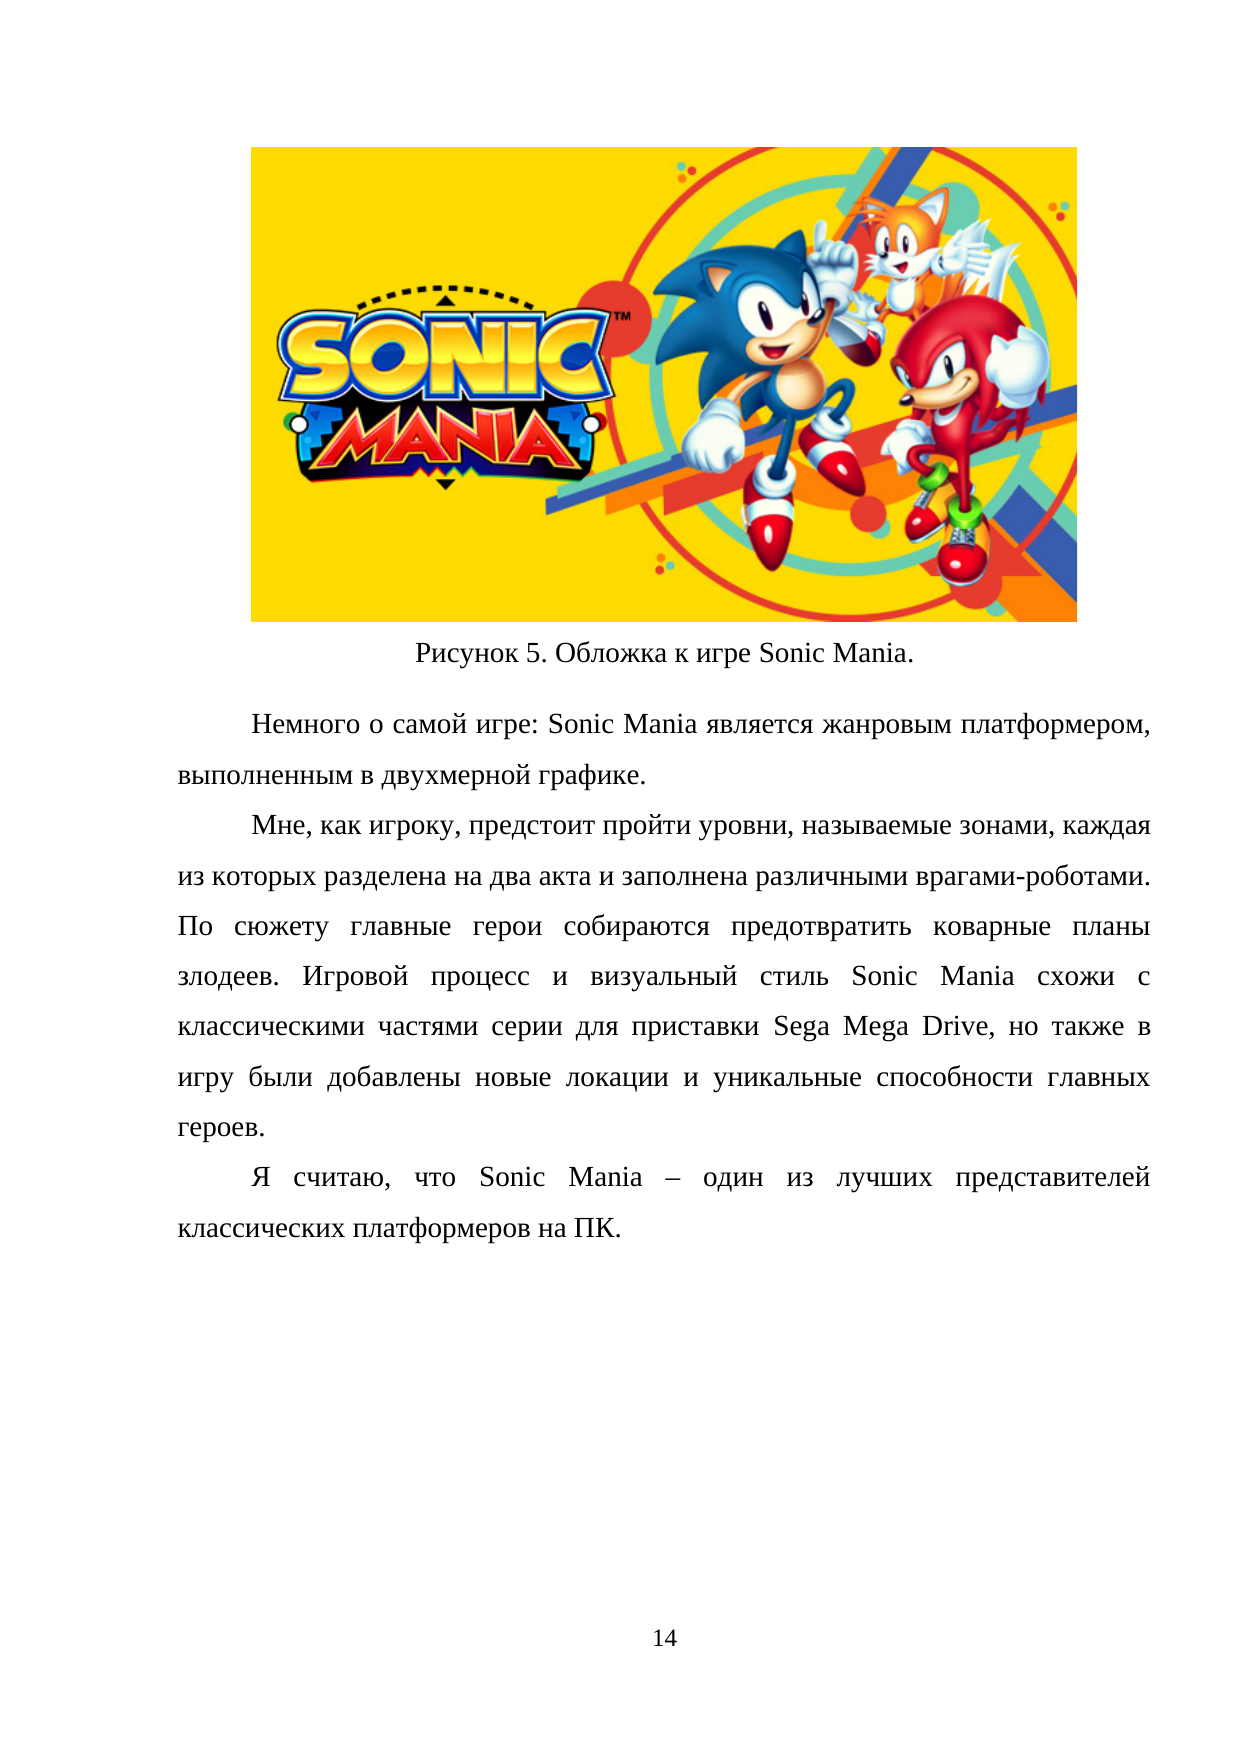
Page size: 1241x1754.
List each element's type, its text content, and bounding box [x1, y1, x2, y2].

text Рисунок 5. Обложка к игре Sonic Mania. [177, 636, 1152, 669]
text Я считаю, что Sonic Mania – один из лучших представителей классических платформеров на ПК. [177, 1159, 1152, 1243]
text Немного о самой игре: Sonic Mania является жанровым платформером, выполненным в двухмерной графике. [177, 707, 1152, 791]
picture [251, 147, 1078, 622]
text Мне, как игроку, предстоит пройти уровни, называемые зонами, каждая из которых разделена на два акта и заполнена различными врагами-роботами. По сюжету главные герои собираются предотвратить коварные планы злодеев. Игровой процесс и визуальный стиль Sonic Mania схожи с классическими частями серии для приставки Sega Mega Drive, но также в игру были добавлены новые локации и уникальные способности главных героев. [177, 807, 1152, 1143]
